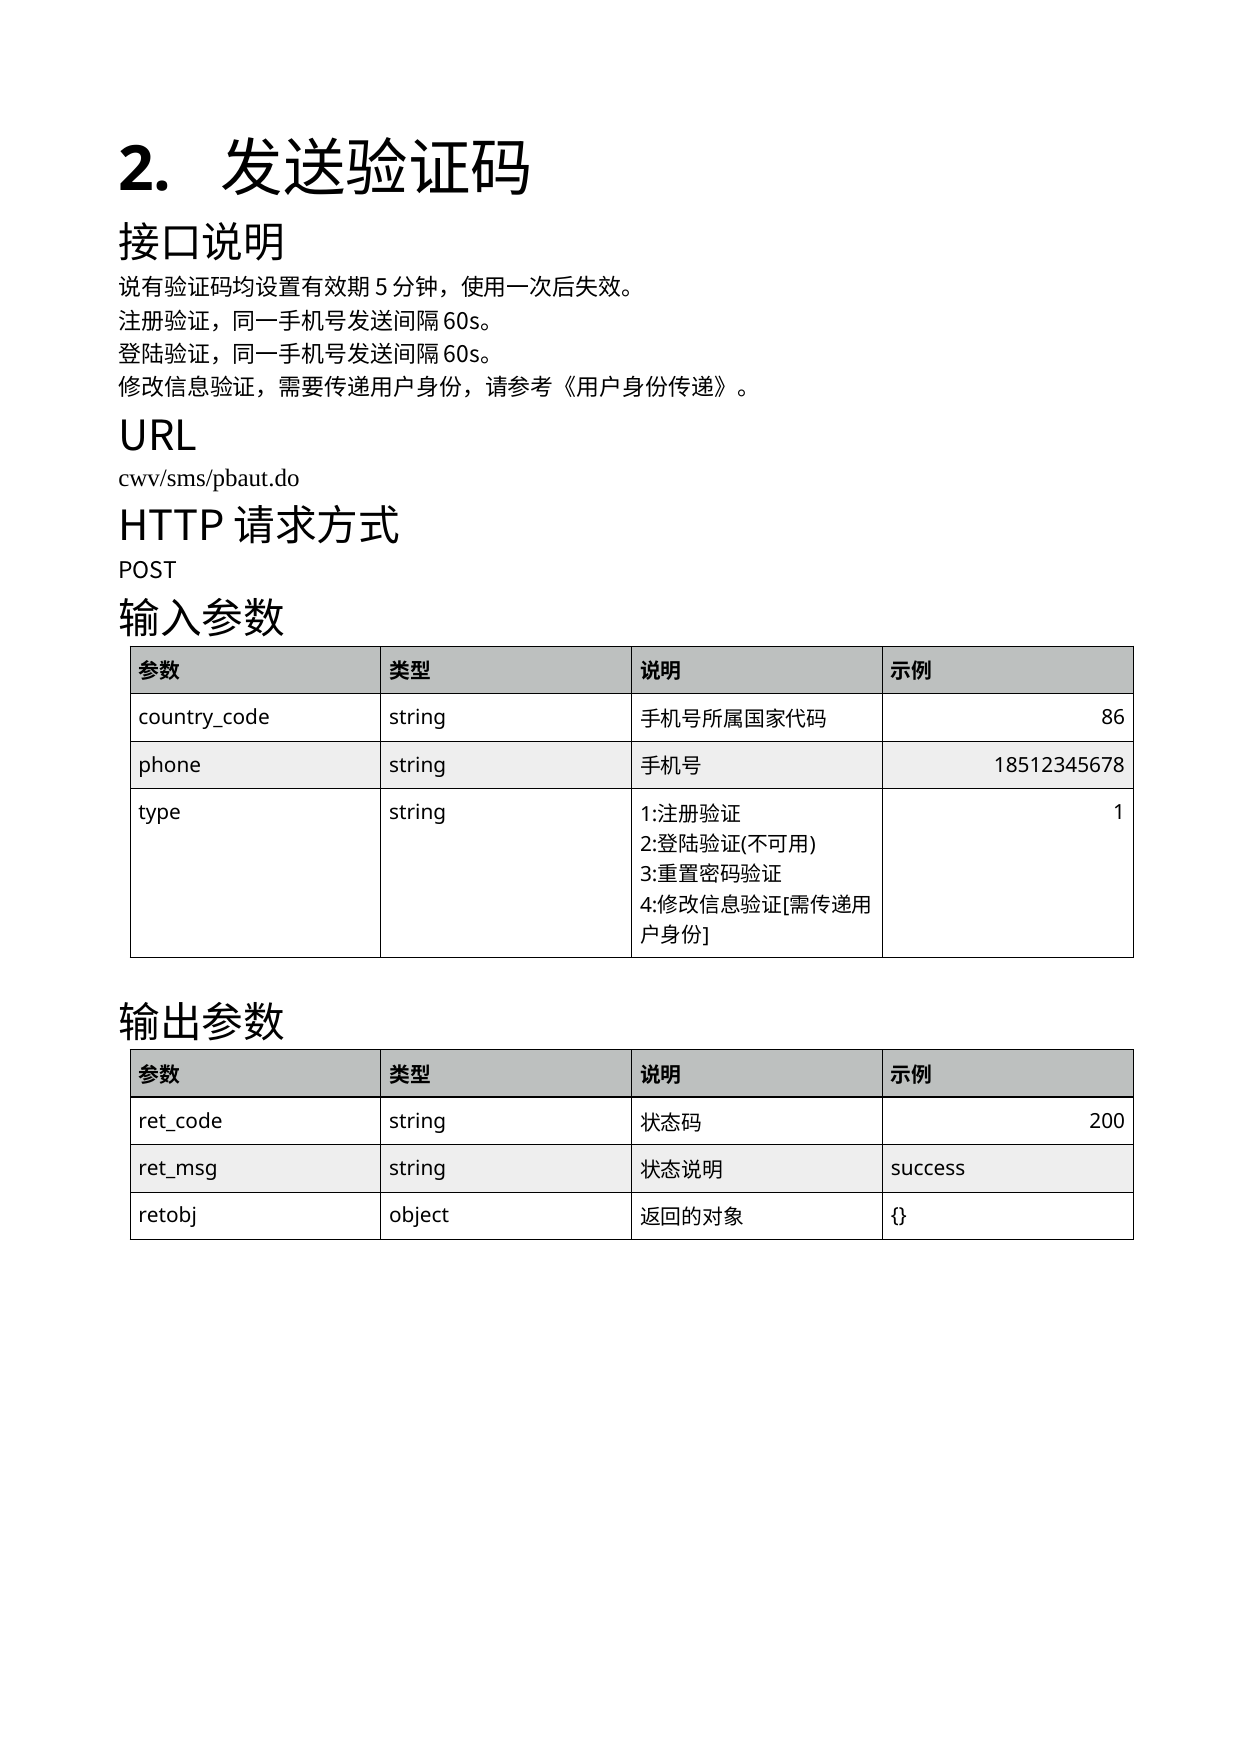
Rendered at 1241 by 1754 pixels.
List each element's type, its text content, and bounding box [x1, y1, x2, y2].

table_header 说明 [632, 1050, 882, 1096]
table_cell object [381, 1193, 631, 1239]
table_header 参数 [131, 647, 380, 693]
table_cell string [381, 1098, 631, 1144]
table_cell phone [131, 742, 380, 788]
table_cell 状态说明 [632, 1145, 882, 1192]
list 发送验证码 [118, 118, 1122, 209]
text 说有验证码均设置有效期5分钟，使用一次后失效。 [118, 269, 1122, 302]
text 输入参数 [118, 585, 1122, 646]
table_cell 1:注册验证 2:登陆验证(不可用) 3:重置密码验证 4:修改信息验证[需传递用户身份] [632, 789, 882, 957]
table_header 说明 [632, 647, 882, 693]
text URL [118, 402, 1122, 462]
table_cell 1 [883, 789, 1133, 957]
table_cell 86 [883, 694, 1133, 741]
text cwv/sms/pbaut.do [118, 462, 1122, 492]
table_cell ret_code [131, 1098, 380, 1144]
table_cell string [381, 742, 631, 788]
table_header 类型 [381, 647, 631, 693]
table_cell type [131, 789, 380, 957]
table_header 示例 [883, 1050, 1133, 1096]
table_header 类型 [381, 1050, 631, 1096]
table_cell string [381, 789, 631, 957]
table_cell 返回的对象 [632, 1193, 882, 1239]
table_cell string [381, 1145, 631, 1192]
text 修改信息验证，需要传递用户身份，请参考《用户身份传递》。 [118, 369, 1122, 402]
table_cell country_code [131, 694, 380, 741]
table_header 参数 [131, 1050, 380, 1096]
table_cell {} [883, 1193, 1133, 1239]
table_cell 状态码 [632, 1098, 882, 1144]
table_cell 200 [883, 1098, 1133, 1144]
table_cell retobj [131, 1193, 380, 1239]
text HTTP请求方式 [118, 492, 1122, 552]
table_cell success [883, 1145, 1133, 1192]
text POST [118, 552, 1122, 585]
text 注册验证，同一手机号发送间隔60s。 [118, 302, 1122, 336]
text 登陆验证，同一手机号发送间隔60s。 [118, 336, 1122, 369]
table_cell string [381, 694, 631, 741]
table_cell 手机号 [632, 742, 882, 788]
text 接口说明 [118, 209, 1122, 269]
table_cell 手机号所属国家代码 [632, 694, 882, 741]
table_cell 18512345678 [883, 742, 1133, 788]
table_header 示例 [883, 647, 1133, 693]
table_cell ret_msg [131, 1145, 380, 1192]
text 输出参数 [118, 989, 1122, 1049]
